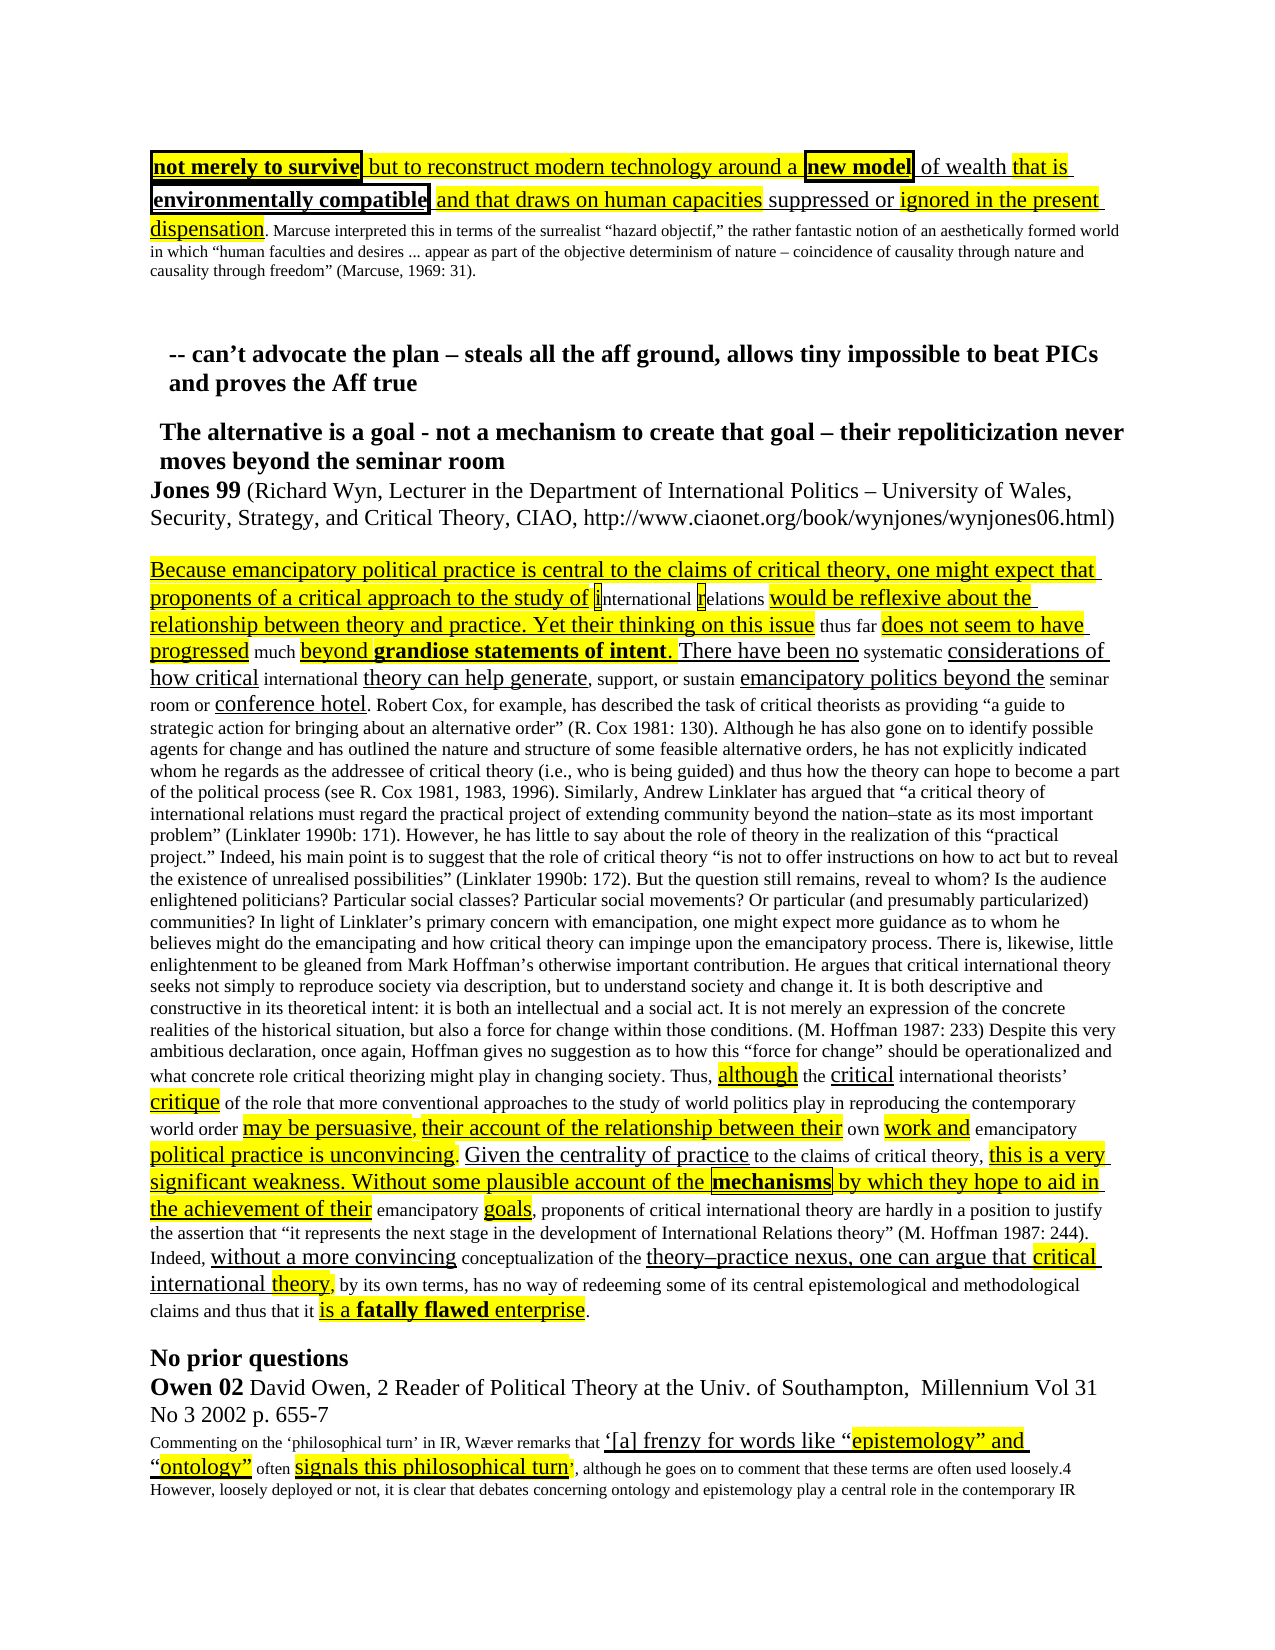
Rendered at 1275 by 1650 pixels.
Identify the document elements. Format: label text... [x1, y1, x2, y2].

text Because emancipatory political practice is central to the claims of critical theory, one might expect that proponents of a critical approach to the study of international relations would be reflexive about the relationship between theory and practice. Yet their thinking on this issue thus far does not seem to have progressed much beyond grandiose statements of intent. There have been no systematic considerations of how critical international theory can help generate, support, or sustain emancipatory politics beyond the seminar room or conference hotel. Robert Cox, for example, has described the task of critical theorists as providing “a guide to strategic action for bringing about an alternative order” (R. Cox 1981: 130). Although he has also gone on to identify possible agents for change and has outlined the nature and structure of some feasible alternative orders, he has not explicitly indicated whom he regards as the addressee of critical theory (i.e., who is being guided) and thus how the theory can hope to become a part of the political process (see R. Cox 1981, 1983, 1996). Similarly, Andrew Linklater has argued that “a critical theory of international relations must regard the practical project of extending community beyond the nation–state as its most important problem” (Linklater 1990b: 171). However, he has little to say about the role of theory in the realization of this “practical project.” Indeed, his main point is to suggest that the role of critical theory “is not to offer instructions on how to act but to reveal the existence of unrealised possibilities” (Linklater 1990b: 172). But the question still remains, reveal to whom? Is the audience enlightened politicians? Particular social classes? Particular social movements? Or particular (and presumably particularized) communities? In light of Linklater’s primary concern with emancipation, one might expect more guidance as to whom he believes might do the emancipating and how critical theory can impinge upon the emancipatory process. There is, likewise, little enlightenment to be gleaned from Mark Hoffman’s otherwise important contribution. He argues that critical international theory seeks not simply to reproduce society via description, but to understand society and change it. It is both descriptive and constructive in its theoretical intent: it is both an intellectual and a social act. It is not merely an expression of the concrete realities of the historical situation, but also a force for change within those conditions. (M. Hoffman 1987: 233) Despite this very ambitious declaration, once again, Hoffman gives no suggestion as to how this “force for change” should be operationalized and what concrete role critical theorizing might play in changing society. Thus, although the critical international theorists’ critique of the role that more conventional approaches to the study of world politics play in reproducing the contemporary world order may be persuasive, their account of the relationship between their own work and emancipatory political practice is unconvincing. Given the centrality of practice to the claims of critical theory, this is a very significant weakness. Without some plausible account of the mechanisms by which they hope to aid in the achievement of their emancipatory goals, proponents of critical international theory are hardly in a position to justify the assertion that “it represents the next stage in the development of International Relations theory” (M. Hoffman 1987: 244). Indeed, without a more convincing conceptualization of the theory–practice nexus, one can argue that critical international theory, by its own terms, has no way of redeeming some of its central epistemological and methodological claims and thus that it is a fatally flawed enterprise. [150, 556, 1125, 1322]
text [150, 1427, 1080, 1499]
subtitle No prior questions [150, 1343, 1125, 1372]
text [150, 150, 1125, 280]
subtitle The alternative is a goal - not a mechanism to create that goal – their repoliticization never moves beyond the seminar room [159, 417, 1125, 475]
text Owen 02 David Owen, 2 Reader of Political Theory at the Univ. of Southampton, Millennium Vol 31 No 3 2002 p. 655-7 [150, 1372, 1125, 1427]
subtitle -- can’t advocate the plan – steals all the aff ground, allows tiny impossible to beat PICs and proves the Aff true [169, 339, 1125, 397]
text Jones 99 (Richard Wyn, Lecturer in the Department of International Politics – University of Wales, Security, Strategy, and Critical Theory, CIAO, http://www.ciaonet.org/book/wynjones/wynjones06.html) [150, 475, 1125, 530]
